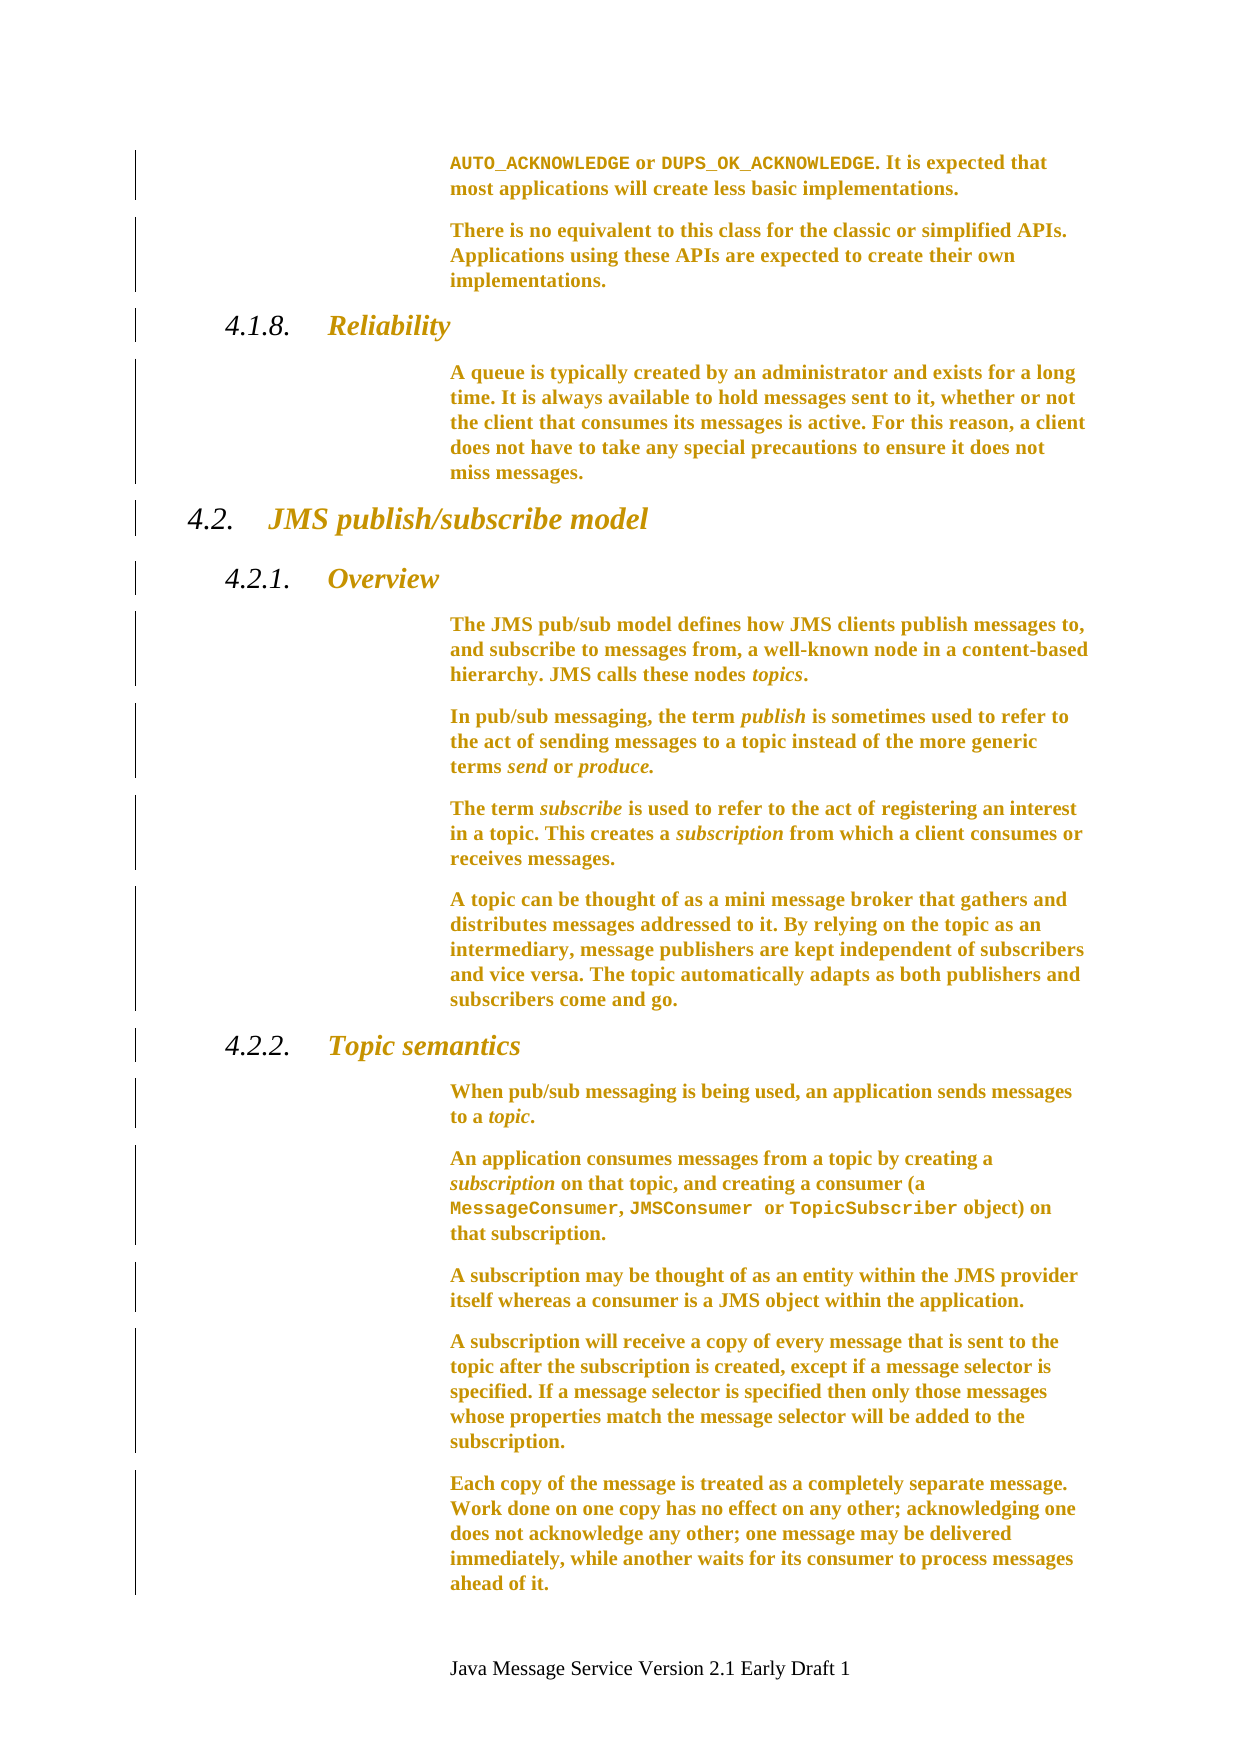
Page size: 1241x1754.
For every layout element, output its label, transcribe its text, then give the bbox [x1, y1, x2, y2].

text When pub/sub messaging is being used, an application sends messages to a topic. [450, 1078, 1090, 1128]
text In pub/sub messaging, the term publish is sometimes used to refer to the act of sending messages to a topic instead of the more generic terms send or produce. [450, 703, 1090, 778]
text The term subscribe is used to refer to the act of registering an interest in a topic. This creates a subscription from which a client consumes or receives messages. [450, 795, 1090, 870]
text A subscription will receive a copy of every message that is sent to the topic after the subscription is created, except if a message selector is specified. If a message selector is specified then only those messages whose properties match the message selector will be added to the subscription. [450, 1328, 1090, 1453]
subtitle Overview [225, 561, 1090, 595]
text An application consumes messages from a topic by creating a subscription on that topic, and creating a consumer (a MessageConsumer, JMSConsumer or TopicSubscriber object) on that subscription. [450, 1145, 1090, 1245]
text A queue is typically created by an administrator and exists for a long time. It is always available to hold messages sent to it, whether or not the client that consumes its messages is active. For this reason, a client does not have to take any special precautions to ensure it does not miss messages. [450, 359, 1090, 484]
subtitle JMS publish/subscribe model [187, 500, 1090, 536]
subtitle Reliability [225, 308, 1090, 342]
text A topic can be thought of as a mini message broker that gathers and distributes messages addressed to it. By relying on the topic as an intermediary, message publishers are kept independent of subscribers and vice versa. The topic automatically adapts as both publishers and subscribers come and go. [450, 886, 1090, 1011]
text A subscription may be thought of as an entity within the JMS provider itself whereas a consumer is a JMS object within the application. [450, 1262, 1090, 1312]
text Each copy of the message is treated as a completely separate message. Work done on one copy has no effect on any other; acknowledging one does not acknowledge any other; one message may be delivered immediately, while another waits for its consumer to process messages ahead of it. [450, 1470, 1090, 1595]
subtitle Topic semantics [225, 1028, 1090, 1062]
text The JMS pub/sub model defines how JMS clients publish messages to, and subscribe to messages from, a well-known node in a content-based hierarchy. JMS calls these nodes topics. [450, 611, 1090, 686]
